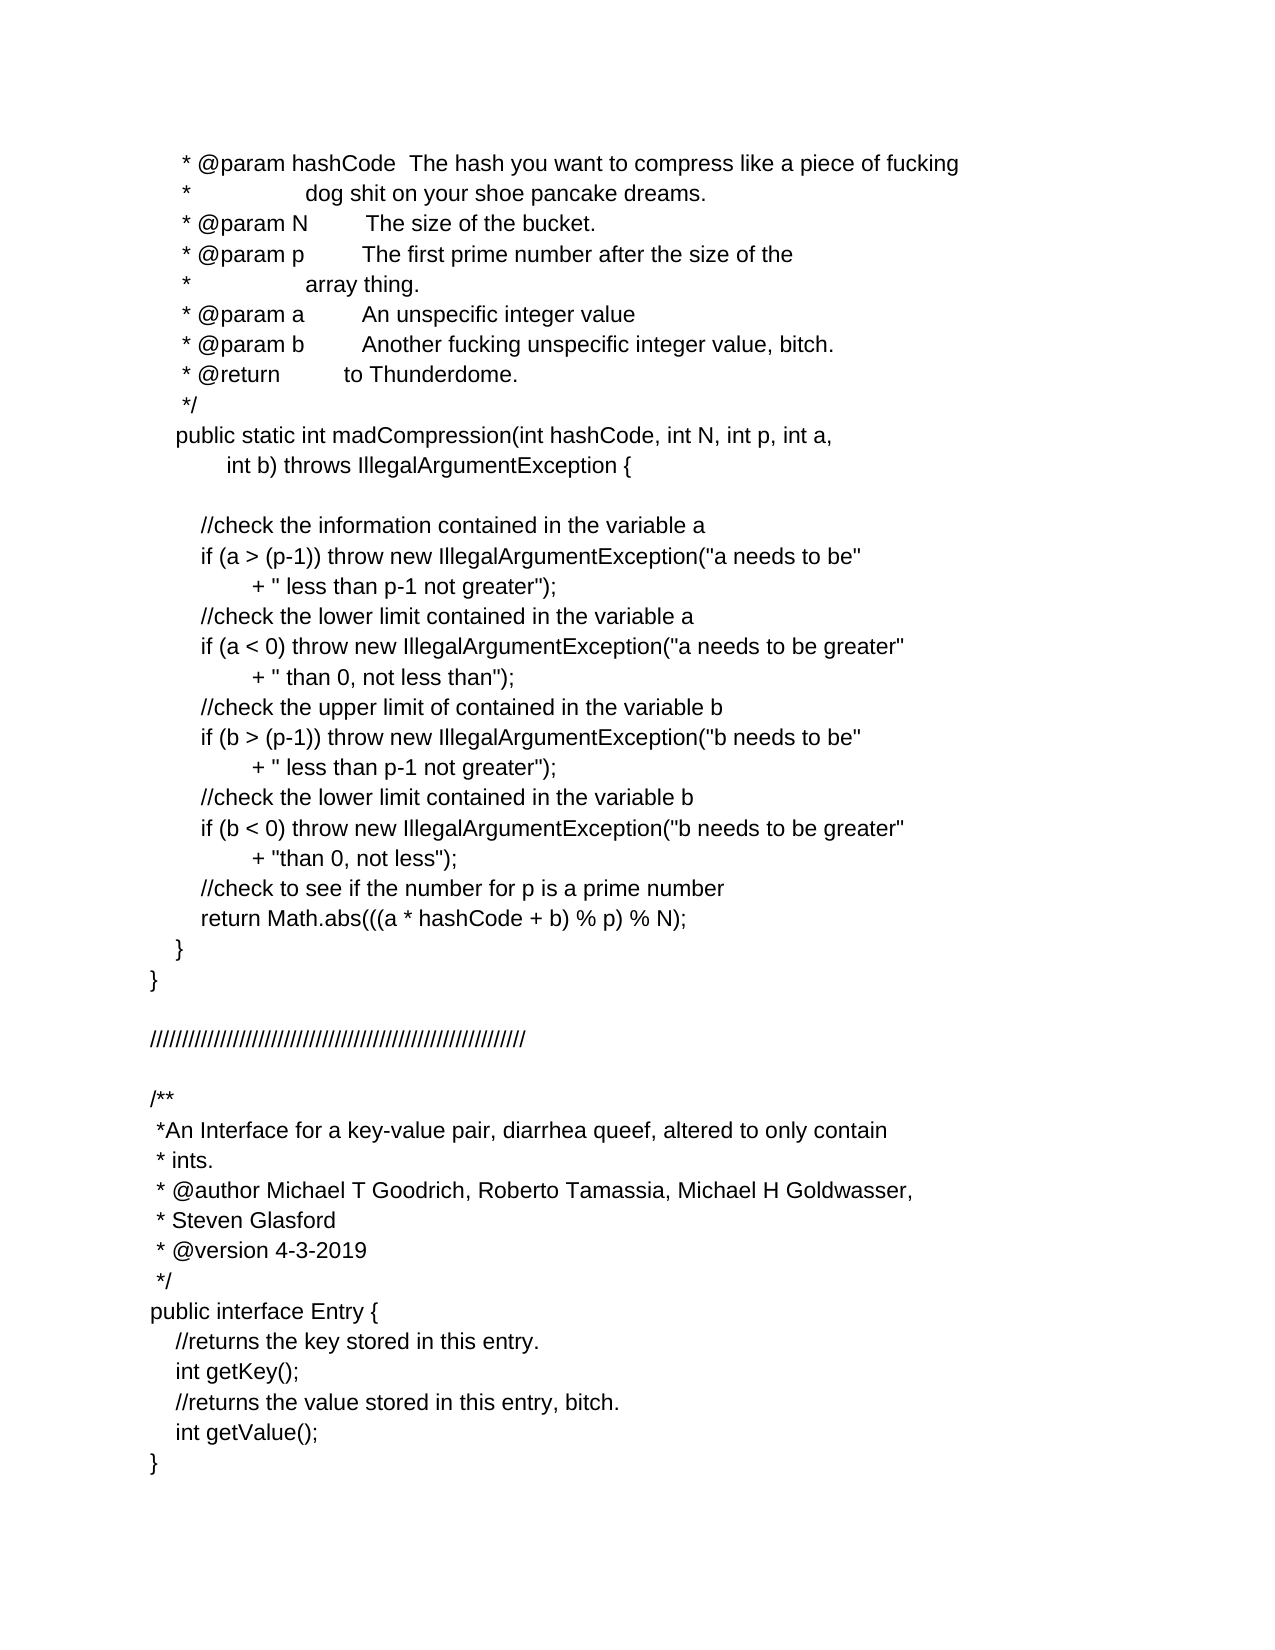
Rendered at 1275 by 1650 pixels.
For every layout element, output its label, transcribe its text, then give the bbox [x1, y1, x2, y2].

text //check the lower limit contained in the variable a [150, 603, 1125, 629]
text public interface Entry { [150, 1298, 1125, 1324]
text } [150, 1449, 1125, 1475]
text //returns the key stored in this entry. [150, 1328, 1125, 1354]
text int getKey(); [150, 1358, 1125, 1385]
text int getValue(); [150, 1419, 1125, 1445]
text //check the lower limit contained in the variable b [150, 784, 1125, 811]
text * @param b Another fucking unspecific integer value, bitch. [150, 331, 1125, 358]
text public static int madCompression(int hashCode, int N, int p, int a, [150, 422, 1125, 448]
text */ [150, 392, 1125, 418]
text if (b < 0) throw new IllegalArgumentException("b needs to be greater" [150, 814, 1125, 841]
text * @param N The size of the bucket. [150, 210, 1125, 237]
text *An Interface for a key-value pair, diarrhea queef, altered to only contain [150, 1117, 1125, 1143]
text * @param a An unspecific integer value [150, 301, 1125, 327]
text //check the information contained in the variable a [150, 512, 1125, 539]
text */ [150, 1268, 1125, 1294]
text if (a > (p-1)) throw new IllegalArgumentException("a needs to be" [150, 543, 1125, 569]
text /** [150, 1086, 1125, 1113]
text //check the upper limit of contained in the variable b [150, 694, 1125, 720]
text } [150, 966, 1125, 992]
text * dog shit on your shoe pancake dreams. [150, 180, 1125, 207]
text int b) throws IllegalArgumentException { [150, 452, 1125, 478]
text * @author Michael T Goodrich, Roberto Tamassia, Michael H Goldwasser, [150, 1177, 1125, 1203]
text if (b > (p-1)) throw new IllegalArgumentException("b needs to be" [150, 724, 1125, 750]
text * @param p The first prime number after the size of the [150, 241, 1125, 267]
text * ints. [150, 1147, 1125, 1173]
text //returns the value stored in this entry, bitch. [150, 1388, 1125, 1415]
text /////////////////////////////////////////////////////////// [150, 1026, 1125, 1052]
text if (a < 0) throw new IllegalArgumentException("a needs to be greater" [150, 633, 1125, 660]
text + " than 0, not less than"); [150, 663, 1125, 690]
text * @param hashCode The hash you want to compress like a piece of fucking [150, 150, 1125, 176]
text return Math.abs(((a * hashCode + b) % p) % N); [150, 905, 1125, 932]
text + " less than p-1 not greater"); [150, 754, 1125, 781]
text * Steven Glasford [150, 1207, 1125, 1234]
text + "than 0, not less"); [150, 845, 1125, 871]
text * @return to Thunderdome. [150, 361, 1125, 388]
text } [150, 935, 1125, 962]
text + " less than p-1 not greater"); [150, 573, 1125, 599]
text //check to see if the number for p is a prime number [150, 875, 1125, 901]
text * @version 4-3-2019 [150, 1237, 1125, 1264]
text * array thing. [150, 271, 1125, 297]
